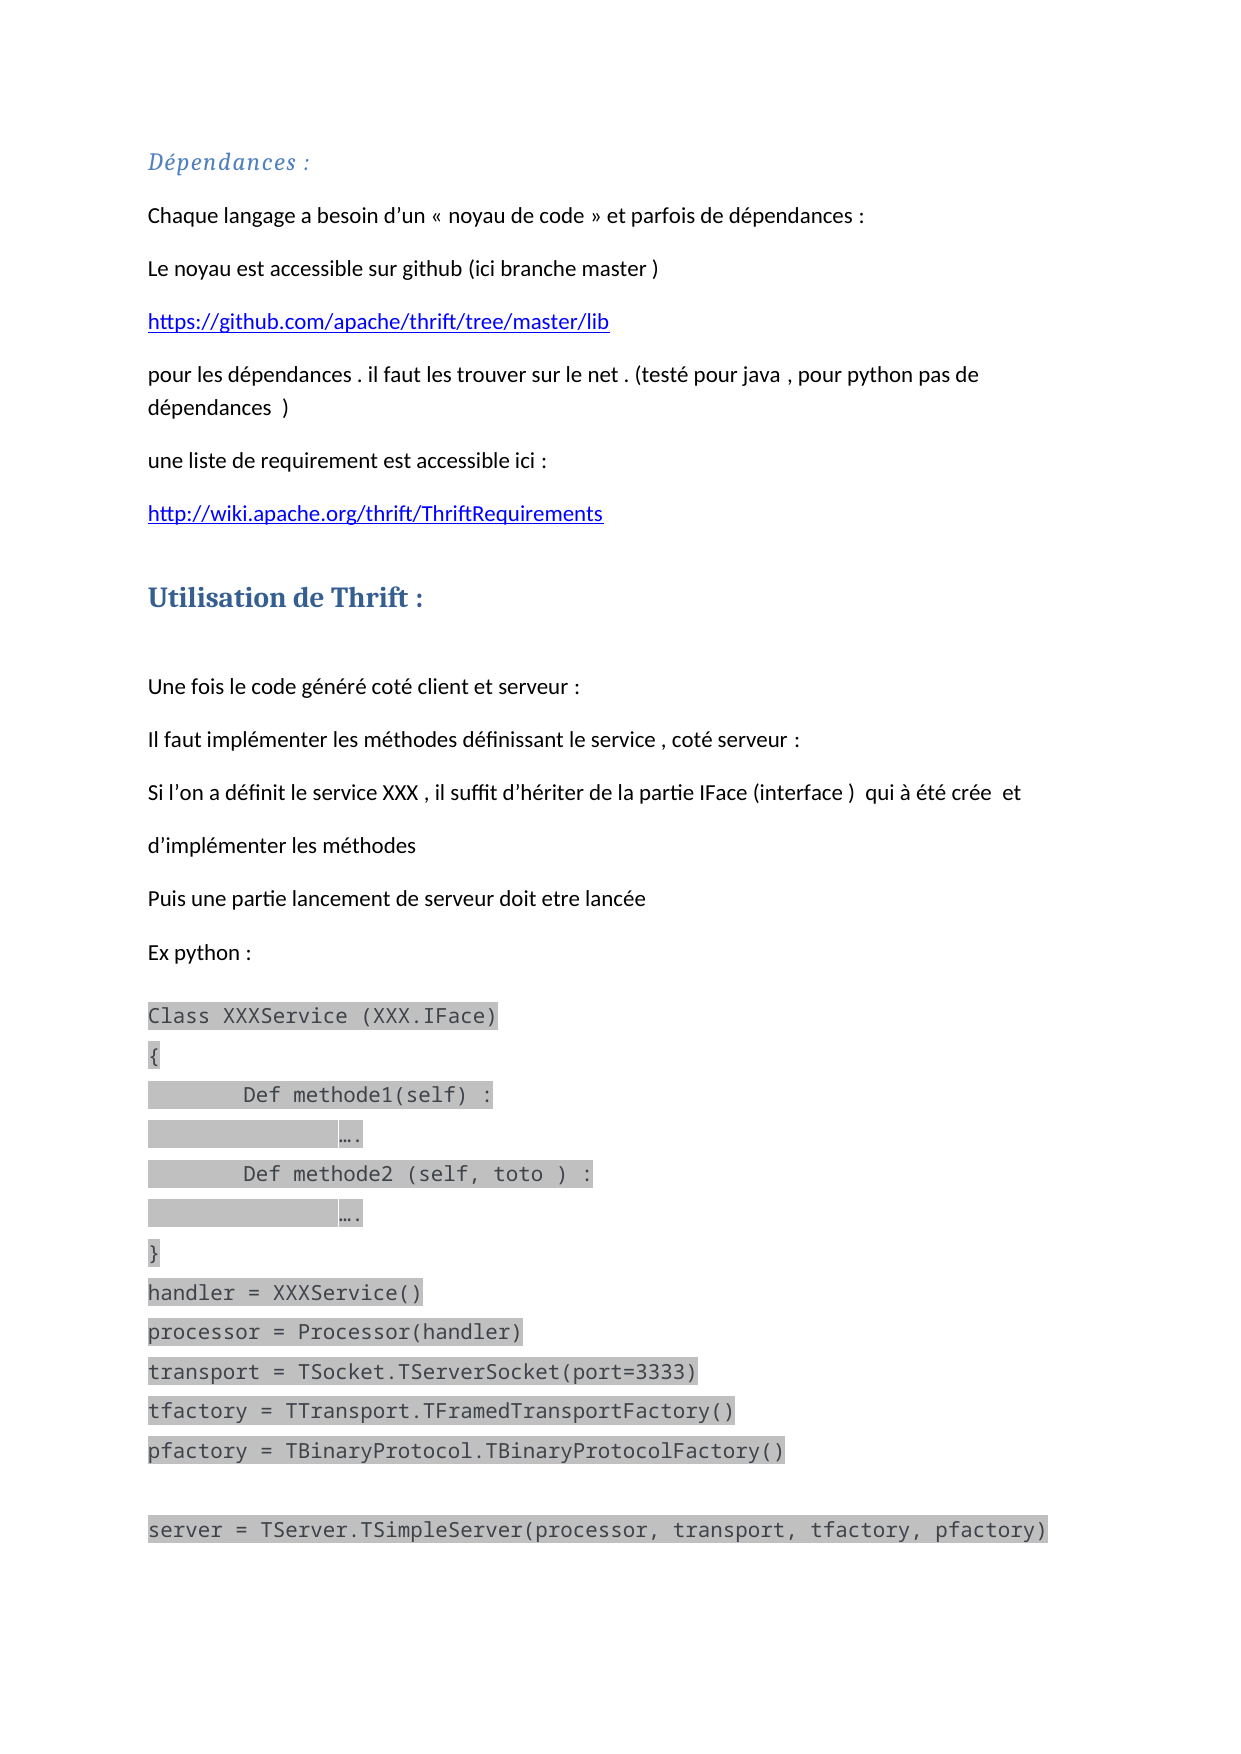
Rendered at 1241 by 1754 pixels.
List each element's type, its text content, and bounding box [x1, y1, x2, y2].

text …. [148, 1188, 1093, 1227]
text Le noyau est accessible sur github (ici branche master ) [148, 254, 1093, 282]
text transport = TSocket.TServerSocket(port=3333) [148, 1346, 1093, 1385]
text …. [148, 1109, 1093, 1148]
text https://github.com/apache/thrift/tree/master/lib [148, 307, 1093, 336]
text processor = Processor(handler) [148, 1306, 1093, 1346]
text Il faut implémenter les méthodes définissant le service , coté serveur : [148, 726, 1093, 753]
text Ex python : [148, 938, 1093, 966]
text Une fois le code généré coté client et serveur : [148, 672, 1093, 701]
text d’implémenter les méthodes [148, 832, 1093, 859]
text Chaque langage a besoin d’un « noyau de code » et parfois de dépendances : [148, 201, 1093, 229]
text { [148, 1030, 1093, 1069]
text Si l’on a définit le service XXX , il suffit d’hériter de la partie IFace (interface ) qui à été crée et [148, 778, 1093, 807]
text tfactory = TTransport.TFramedTransportFactory() [148, 1385, 1093, 1425]
text une liste de requirement est accessible ici : [148, 446, 1093, 474]
text http://wiki.apache.org/thrift/ThriftRequirements [148, 499, 1093, 527]
text Def methode1(self) : [148, 1069, 1093, 1109]
text Puis une partie lancement de serveur doit etre lancée [148, 884, 1093, 913]
text Def methode2 (self, toto ) : [148, 1148, 1093, 1188]
text handler = XXXService() [148, 1267, 1093, 1306]
text } [148, 1227, 1093, 1267]
text Class XXXService (XXX.IFace) [148, 991, 1093, 1030]
text pour les dépendances . il faut les trouver sur le net . (testé pour java , pour python pas de dépendances ) [148, 361, 1093, 421]
subtitle Utilisation de Thrift : [148, 581, 1093, 614]
text pfactory = TBinaryProtocol.TBinaryProtocolFactory() [148, 1425, 1093, 1464]
subtitle Dépendances : [148, 148, 1093, 176]
text server = TServer.TSimpleServer(processor, transport, tfactory, pfactory) [148, 1504, 1093, 1543]
